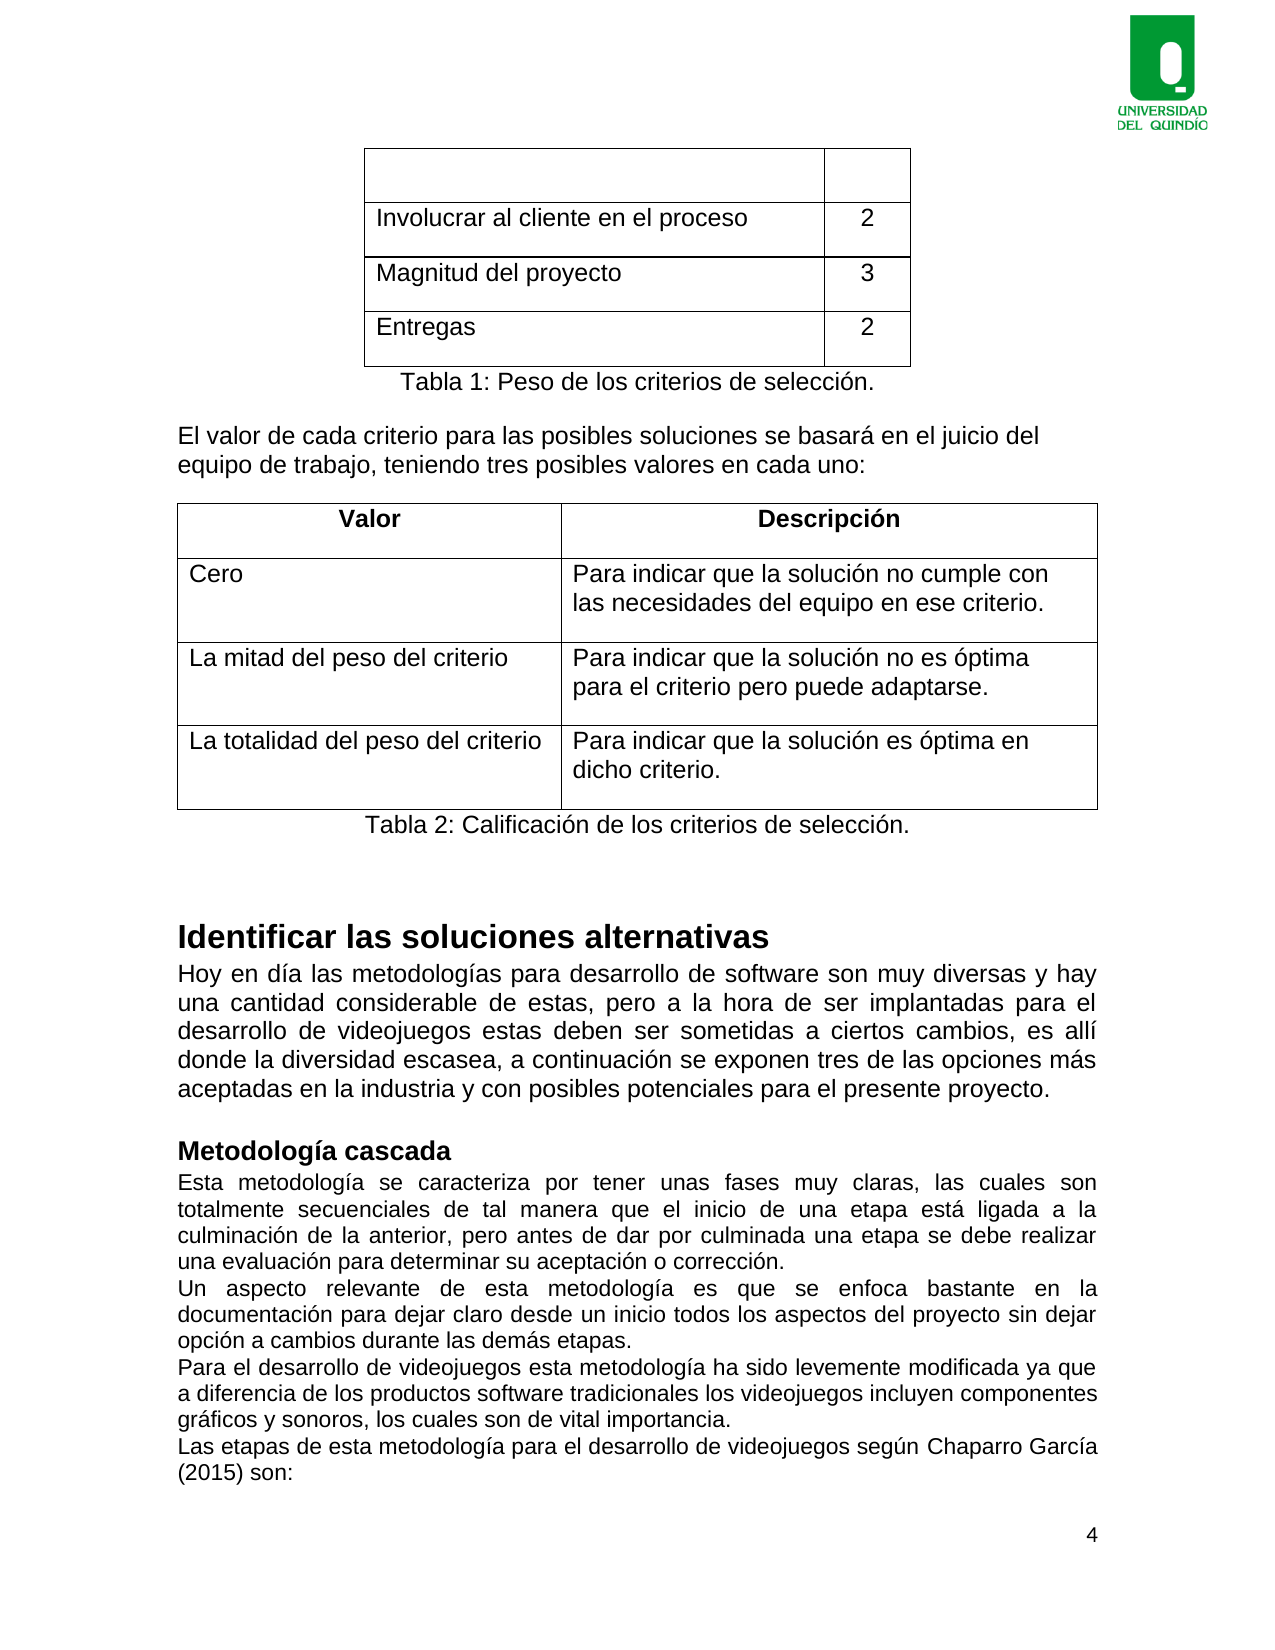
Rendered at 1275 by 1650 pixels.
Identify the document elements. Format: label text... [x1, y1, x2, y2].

text Hoy en día las metodologías para desarrollo de software son muy diversas y hay una cantidad considerable de estas, pero a la hora de ser implantadas para el desarrollo de videojuegos estas deben ser sometidas a ciertos cambios, es allí donde la diversidad escasea, a continuación se exponen tres de las opciones más aceptadas en la industria y con posibles potenciales para el presente proyecto. [177, 959, 1098, 1102]
text Para el desarrollo de videojuegos esta metodología ha sido levemente modificada ya que a diferencia de los productos software tradicionales los videojuegos incluyen componentes gráficos y sonoros, los cuales son de vital importancia. [177, 1354, 1098, 1433]
table_cell Magnitud del proyecto [365, 258, 824, 311]
table_cell La mitad del peso del criterio [178, 643, 561, 725]
table_cell Para indicar que la solución no cumple con las necesidades del equipo en ese criterio. [562, 559, 1097, 642]
table_cell 2 [825, 312, 910, 366]
text Tabla 2: Calificación de los criterios de selección. [177, 810, 1098, 838]
table_cell Entregas [365, 312, 824, 366]
text El valor de cada criterio para las posibles soluciones se basará en el juicio del equipo de trabajo, teniendo tres posibles valores en cada uno: [177, 421, 1098, 478]
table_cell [365, 149, 824, 202]
table_cell Cero [178, 559, 561, 642]
table_cell 2 [825, 203, 910, 256]
text Un aspecto relevante de esta metodología es que se enfoca bastante en la documentación para dejar claro desde un inicio todos los aspectos del proyecto sin dejar opción a cambios durante las demás etapas. [177, 1274, 1098, 1354]
table_header Descripción [562, 504, 1097, 558]
table_cell 3 [825, 149, 910, 202]
table_cell La totalidad del peso del criterio [178, 726, 561, 809]
table_header Valor [178, 504, 561, 558]
picture [1116, 15, 1207, 128]
text Las etapas de esta metodología para el desarrollo de videojuegos según Chaparro García (2015) son: [177, 1433, 1098, 1485]
table_cell Para indicar que la solución no es óptima para el criterio pero puede adaptarse. [562, 643, 1097, 725]
table_cell 3 [825, 258, 910, 311]
text Tabla 1: Peso de los criterios de selección. [177, 367, 1098, 396]
subtitle Metodología cascada [177, 1135, 1098, 1167]
table_cell Involucrar al cliente en el proceso [365, 203, 824, 256]
table_cell Para indicar que la solución es óptima en dicho criterio. [562, 726, 1097, 809]
text Esta metodología se caracteriza por tener unas fases muy claras, las cuales son totalmente secuenciales de tal manera que el inicio de una etapa está ligada a la culminación de la anterior, pero antes de dar por culminada una etapa se debe realizar una evaluación para determinar su aceptación o corrección. [177, 1169, 1098, 1274]
subtitle Identificar las soluciones alternativas [177, 917, 1098, 956]
